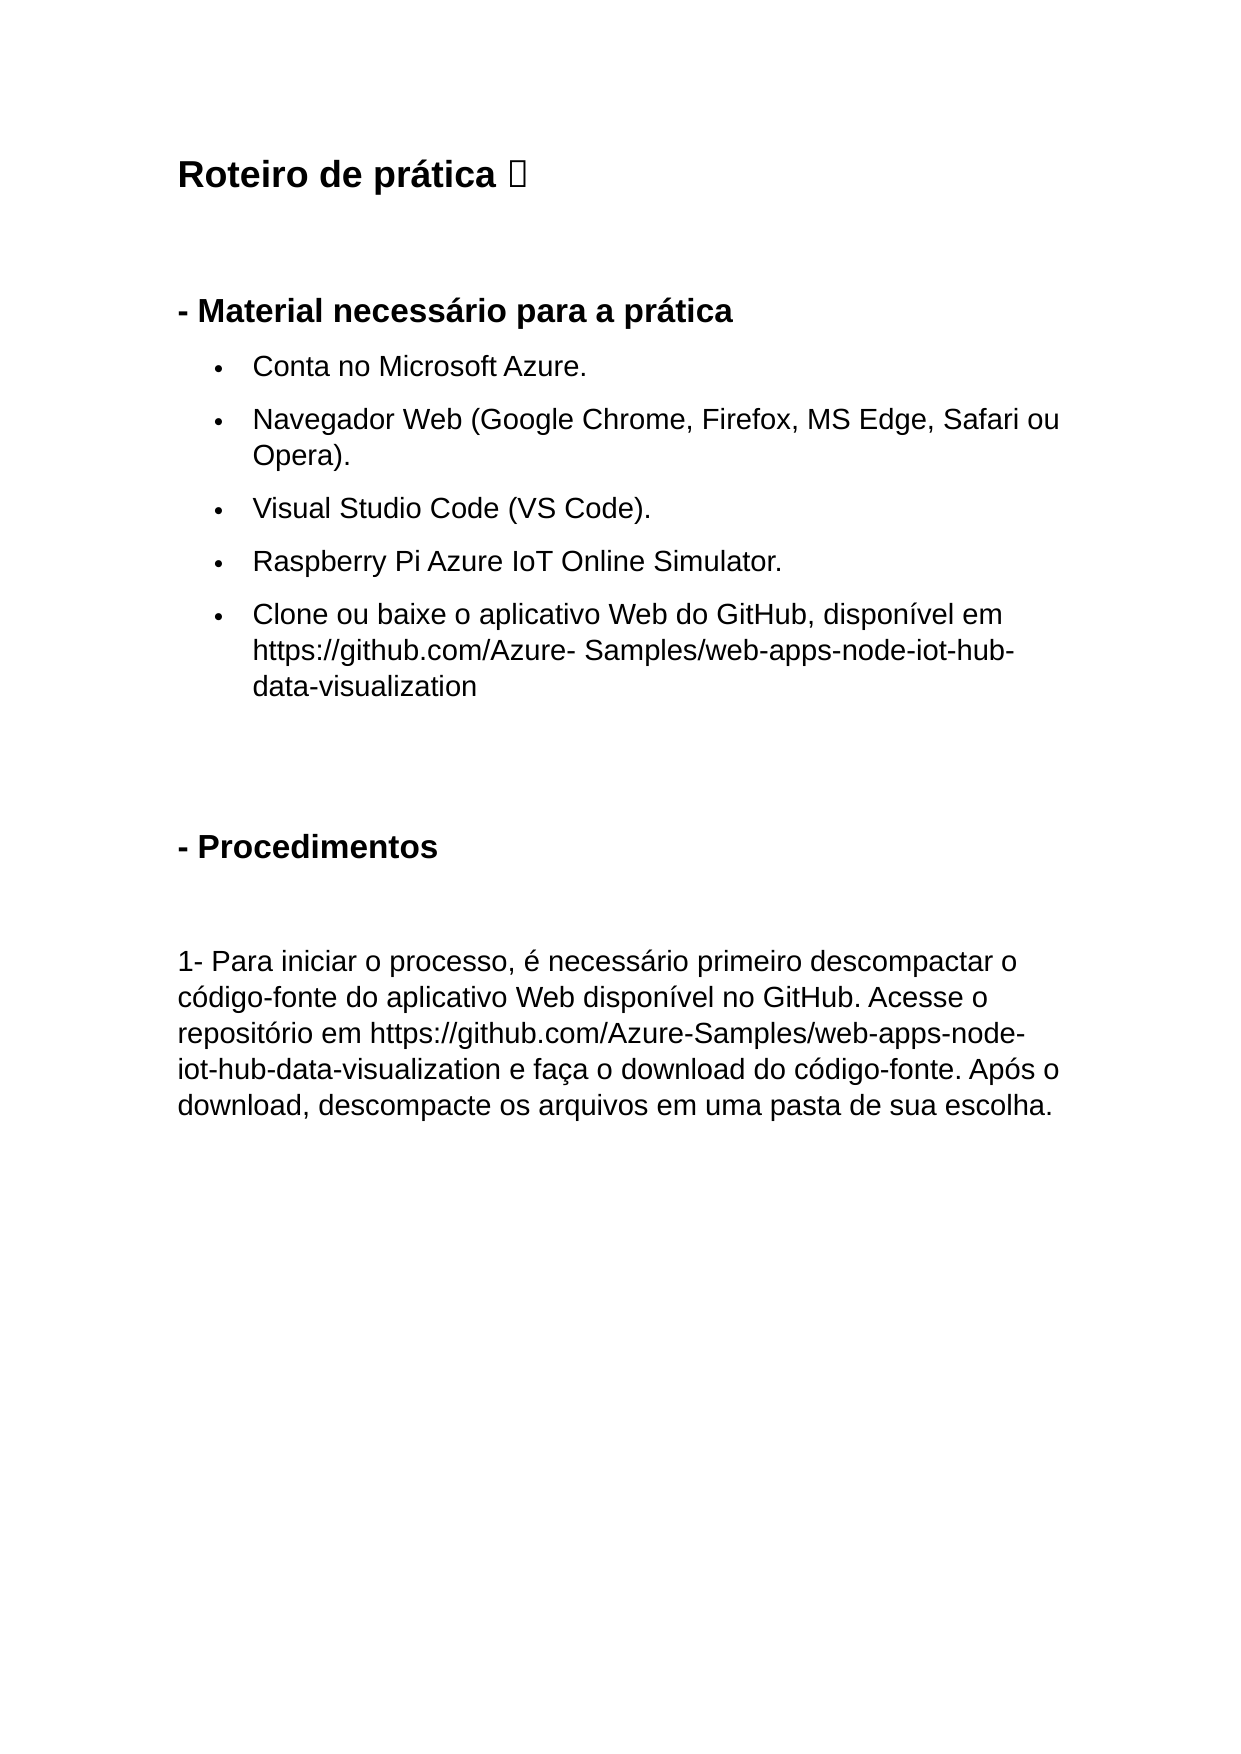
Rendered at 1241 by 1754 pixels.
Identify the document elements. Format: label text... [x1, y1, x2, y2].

text 1- Para iniciar o processo, é necessário primeiro descompactar o código-fonte do aplicativo Web disponível no GitHub. Acesse o repositório em https://github.com/Azure-Samples/web-apps-node-iot-hub-data-visualization e faça o download do código-fonte. Após o download, descompacte os arquivos em uma pasta de sua escolha. [177, 944, 1063, 1122]
list Clone ou baixe o aplicativo Web do GitHub, disponível em https://github.com/Azure- Samples/web-apps-node-iot-hub-data-visualization [215, 597, 1063, 702]
list Navegador Web (Google Chrome, Firefox, MS Edge, Safari ou Opera). [215, 402, 1063, 472]
text - Material necessário para a prática [177, 291, 1063, 329]
list Raspberry Pi Azure IoT Online Simulator. [215, 544, 1063, 577]
text Roteiro de prática 📝 [177, 148, 1063, 199]
list Conta no Microsoft Azure. [215, 349, 1063, 383]
text - Procedimentos [177, 827, 1063, 866]
list Visual Studio Code (VS Code). [215, 491, 1063, 524]
